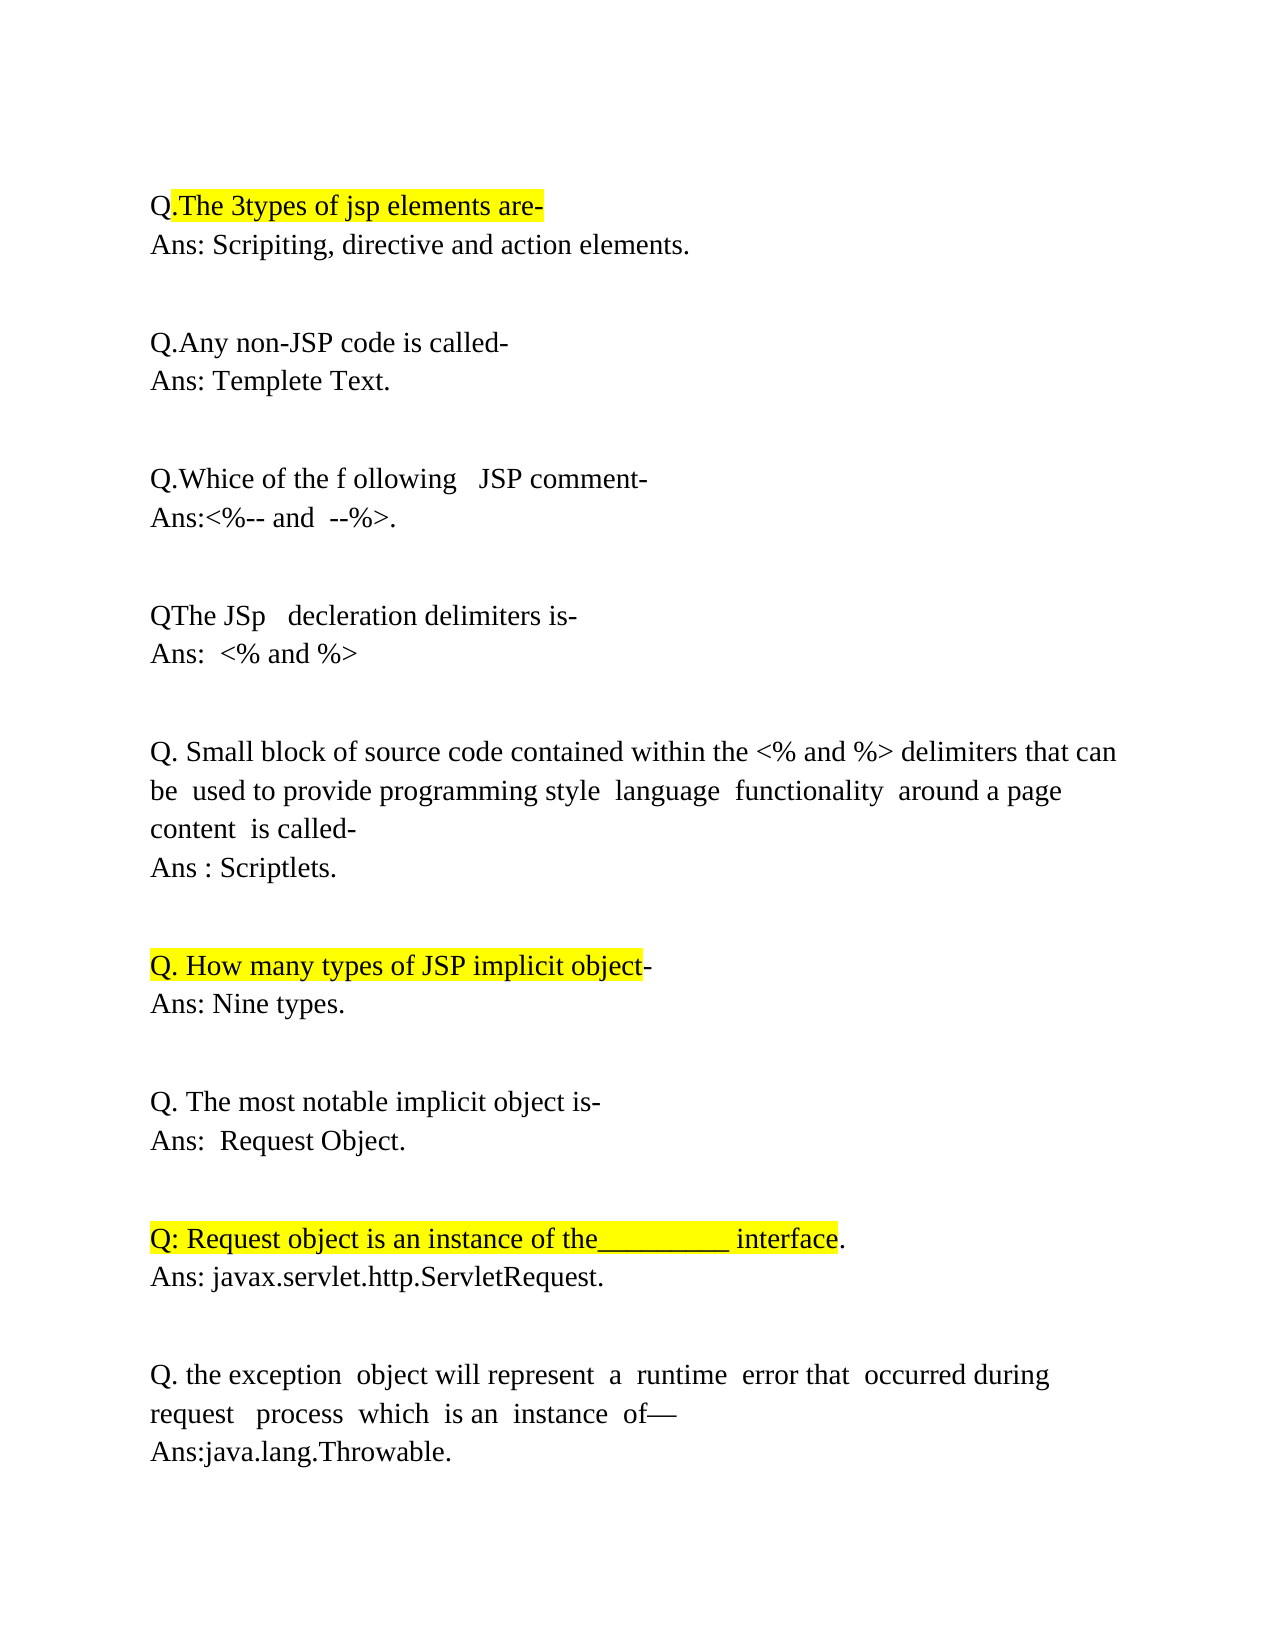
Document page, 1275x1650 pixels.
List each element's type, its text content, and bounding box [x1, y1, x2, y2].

text Q. The most notable implicit object is- Ans: Request Object. [150, 1046, 1125, 1156]
text Q. Small block of source code contained within the <% and %> delimiters that can be used to provide programming style language functionality around a page content is called- Ans : Scriptlets. [150, 696, 1125, 883]
text QThe JSp decleration delimiters is- Ans: <% and %> [150, 559, 1125, 670]
text Q: Request object is an instance of the_________ interface. Ans: javax.servlet.http.ServletRequest. [150, 1182, 1125, 1293]
text Q.The 3types of jsp elements are- Ans: Scripiting, directive and action elements. [150, 150, 1125, 261]
text Q.Any non-JSP code is called- Ans: Templete Text. [150, 286, 1125, 397]
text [150, 1319, 1125, 1468]
text Q. How many types of JSP implicit object- Ans: Nine types. [150, 909, 1125, 1020]
text Q.Whice of the f ollowing JSP comment- Ans:<%-- and --%>. [150, 423, 1125, 533]
